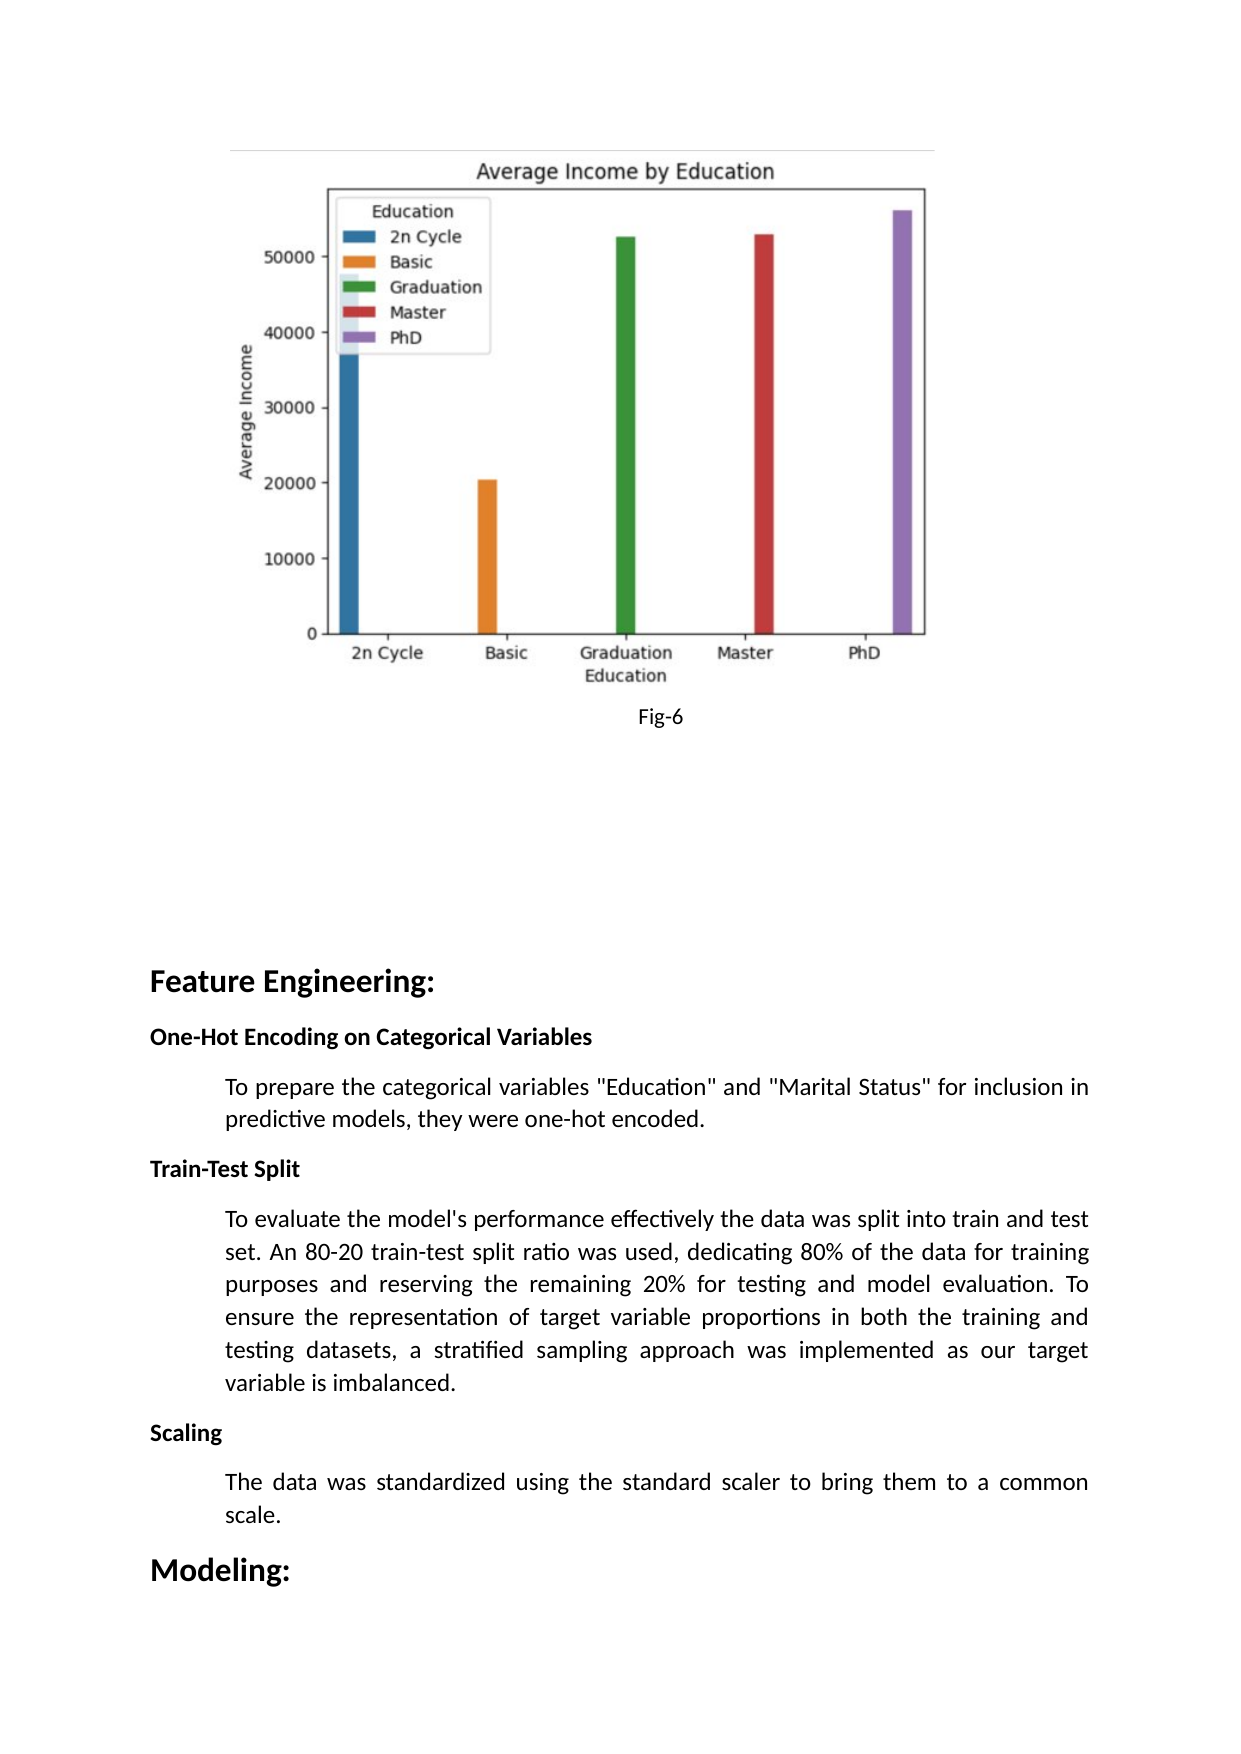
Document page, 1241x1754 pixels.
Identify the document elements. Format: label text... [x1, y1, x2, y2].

list To evaluate the model's performance effectively the data was split into train and test set. An 80-20 train-test split ratio was used, dedicating 80% of the data for training purposes and reserving the remaining 20% for testing and model evaluation. To ensure the representation of target variable proportions in both the training and testing datasets, a stratified sampling approach was implemented as our target variable is imbalanced. [225, 1203, 1090, 1398]
text Train-Test Split [150, 1153, 1090, 1184]
list Fig-6 [525, 702, 1090, 730]
list The data was standardized using the standard scaler to bring them to a common scale. [225, 1466, 1090, 1530]
list To prepare the categorical variables "Education" and "Marital Status" for inclusion in predictive models, they were one-hot encoded. [225, 1071, 1090, 1134]
picture [230, 150, 935, 695]
text Feature Engineering: [150, 960, 1090, 1001]
text Scaling [150, 1417, 1090, 1447]
text Modeling: [150, 1549, 1090, 1590]
text One-Hot Encoding on Categorical Variables [150, 1021, 1090, 1052]
